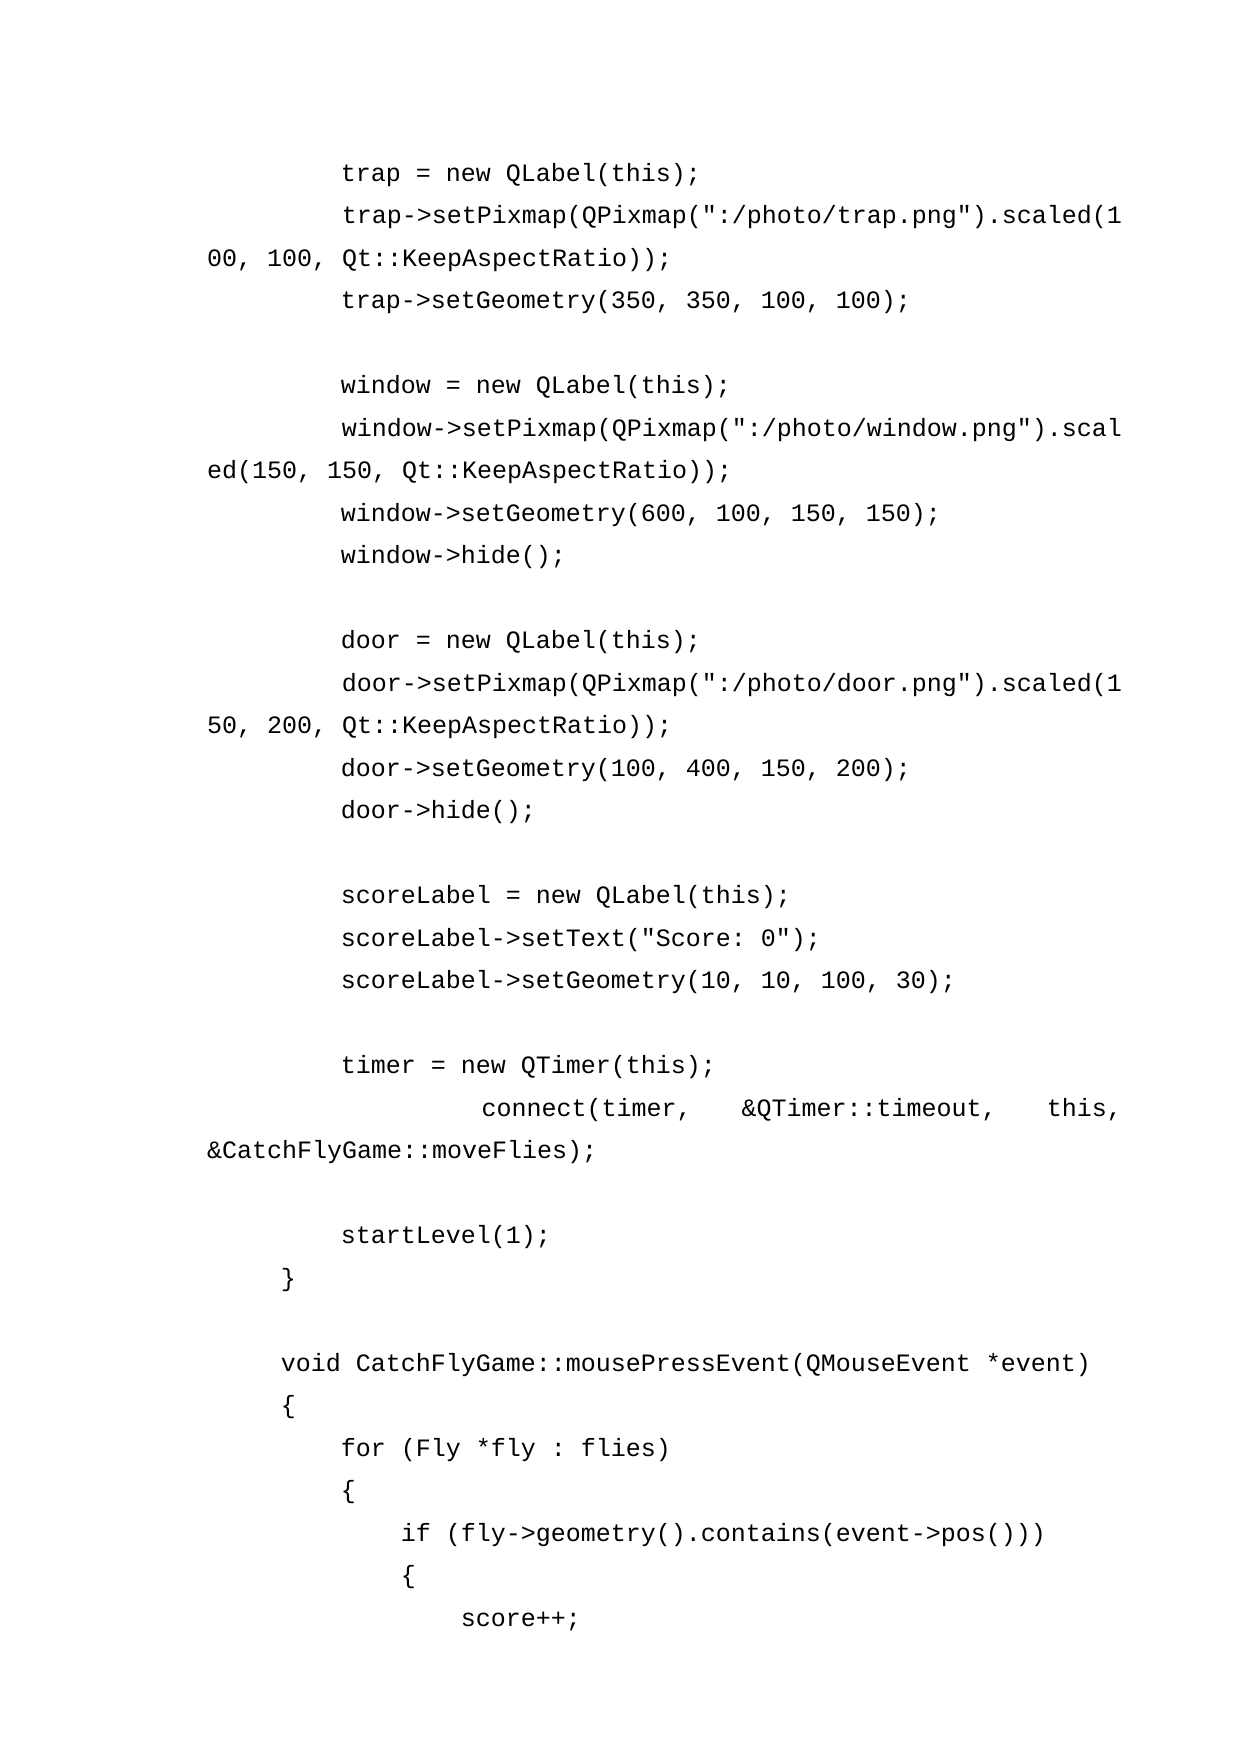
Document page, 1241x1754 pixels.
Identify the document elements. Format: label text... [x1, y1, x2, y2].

text { [207, 1393, 1122, 1421]
text window->setGeometry(600, 100, 150, 150); [207, 501, 1122, 529]
text door = new QLabel(this); [207, 628, 1122, 656]
text trap = new QLabel(this); [207, 161, 1122, 189]
text door->setGeometry(100, 400, 150, 200); [207, 756, 1122, 784]
text scoreLabel->setGeometry(10, 10, 100, 30); [207, 968, 1122, 996]
text window->setPixmap(QPixmap(":/photo/window.png").scaled(150, 150, Qt::KeepAspectRatio)); [207, 416, 1122, 486]
text scoreLabel->setText("Score: 0"); [207, 926, 1122, 954]
text timer = new QTimer(this); [207, 1053, 1122, 1081]
text { [207, 1478, 1122, 1506]
text trap->setGeometry(350, 350, 100, 100); [207, 288, 1122, 316]
text trap->setPixmap(QPixmap(":/photo/trap.png").scaled(100, 100, Qt::KeepAspectRatio)); [207, 203, 1122, 274]
text } [207, 1266, 1122, 1294]
text window->hide(); [207, 543, 1122, 571]
text { [207, 1563, 1122, 1591]
text score++; [207, 1606, 1122, 1634]
text for (Fly *fly : flies) [207, 1436, 1122, 1464]
text if (fly->geometry().contains(event->pos())) [207, 1521, 1122, 1549]
text scoreLabel = new QLabel(this); [207, 883, 1122, 911]
text connect(timer, &QTimer::timeout, this, &CatchFlyGame::moveFlies); [207, 1096, 1122, 1166]
text door->hide(); [207, 798, 1122, 826]
text door->setPixmap(QPixmap(":/photo/door.png").scaled(150, 200, Qt::KeepAspectRatio)); [207, 671, 1122, 741]
text void CatchFlyGame::mousePressEvent(QMouseEvent *event) [207, 1351, 1122, 1379]
text startLevel(1); [207, 1223, 1122, 1251]
text window = new QLabel(this); [207, 373, 1122, 401]
